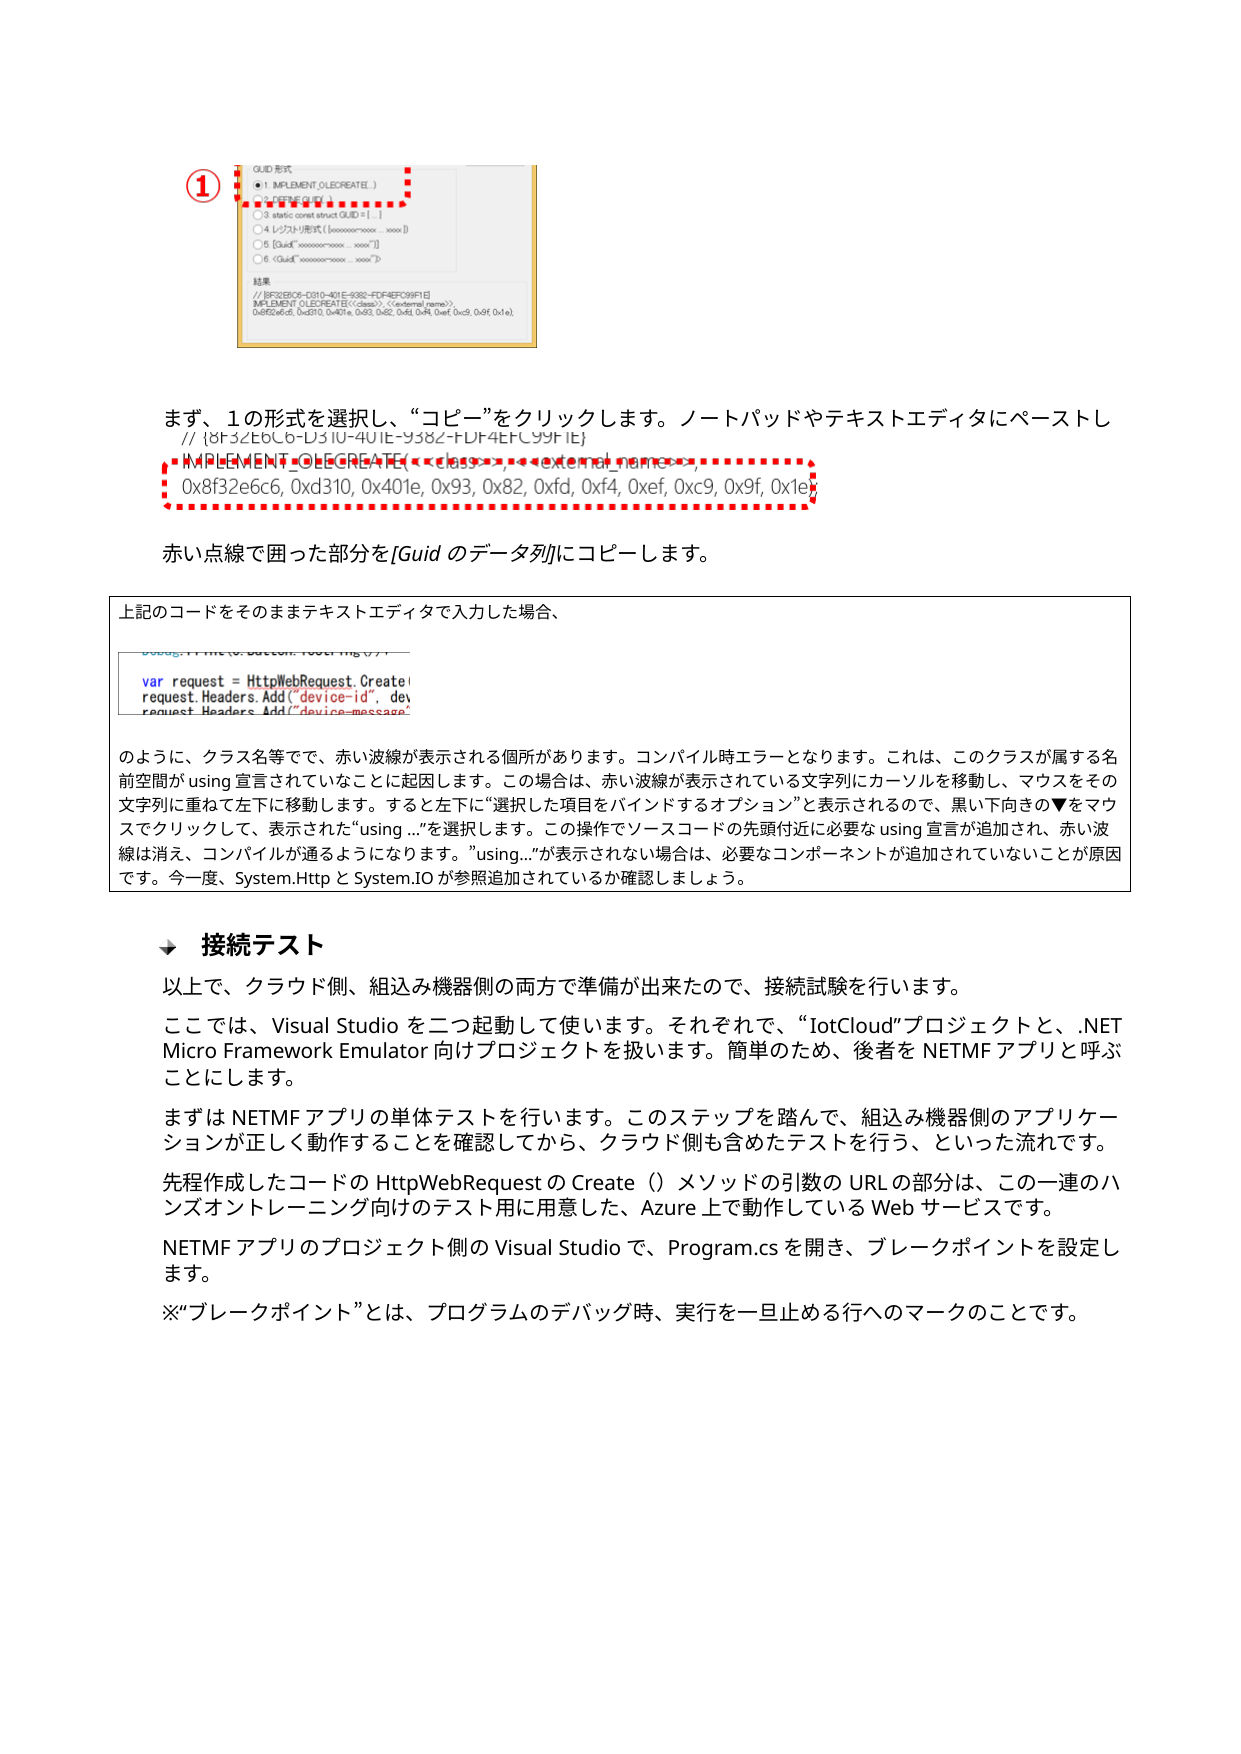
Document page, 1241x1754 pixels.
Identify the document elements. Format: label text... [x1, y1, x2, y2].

text 先程作成したコードのHttpWebRequestのCreate（）メソッドの引数のURLの部分は、この一連のハンズオントレーニング向けのテスト用に用意した、Azure上で動作しているWeb サービスです。 [162, 1169, 1122, 1222]
picture [161, 165, 540, 348]
text まず、１の形式を選択し、“コピー”をクリックします。ノートパッドやテキストエディタにペーストし [162, 406, 1122, 432]
text NETMFアプリのプロジェクト側のVisual Studioで、Program.csを開き、ブレークポイントを設定します。 [162, 1234, 1122, 1287]
text 上記のコードをそのままテキストエディタで入力した場合、 [110, 597, 1130, 623]
text のように、クラス名等でで、赤い波線が表示される個所があります。コンパイル時エラーとなります。これは、このクラスが属する名前空間がusing宣言されていなことに起因します。この場合は、赤い波線が表示されている文字列にカーソルを移動し、マウスをその文字列に重ねて左下に移動します。すると左下に“選択した項目をバインドするオプション”と表示されるので、黒い下向きの▼をマウスでクリックして、表示された“using …”を選択します。この操作でソースコードの先頭付近に必要なusing宣言が追加され、赤い波線は消え、コンパイルが通るようになります。”using…”が表示されない場合は、必要なコンポーネントが追加されていないことが原因です。今一度、System.HttpとSystem.IOが参照追加されているか確認しましょう。 [110, 741, 1130, 891]
picture [118, 652, 410, 715]
picture [158, 938, 176, 955]
text 以上で、クラウド側、組込み機器側の両方で準備が出来たので、接続試験を行います。 [162, 973, 1122, 1000]
subtitle 接続テスト [158, 929, 1122, 961]
text 赤い点線で囲った部分を[Guidのデータ列]にコピーします。 [162, 541, 1122, 567]
picture [161, 432, 857, 512]
text ※“ブレークポイント”とは、プログラムのデバッグ時、実行を一旦止める行へのマークのことです。 [162, 1299, 1122, 1326]
text ここでは、Visual Studio を二つ起動して使います。それぞれで、“IotCloud”プロジェクトと、.NET Micro Framework Emulator向けプロジェクトを扱います。簡単のため、後者をNETMFアプリと呼ぶことにします。 [162, 1012, 1122, 1091]
text まずはNETMFアプリの単体テストを行います。このステップを踏んで、組込み機器側のアプリケーションが正しく動作することを確認してから、クラウド側も含めたテストを行う、といった流れです。 [162, 1104, 1122, 1157]
